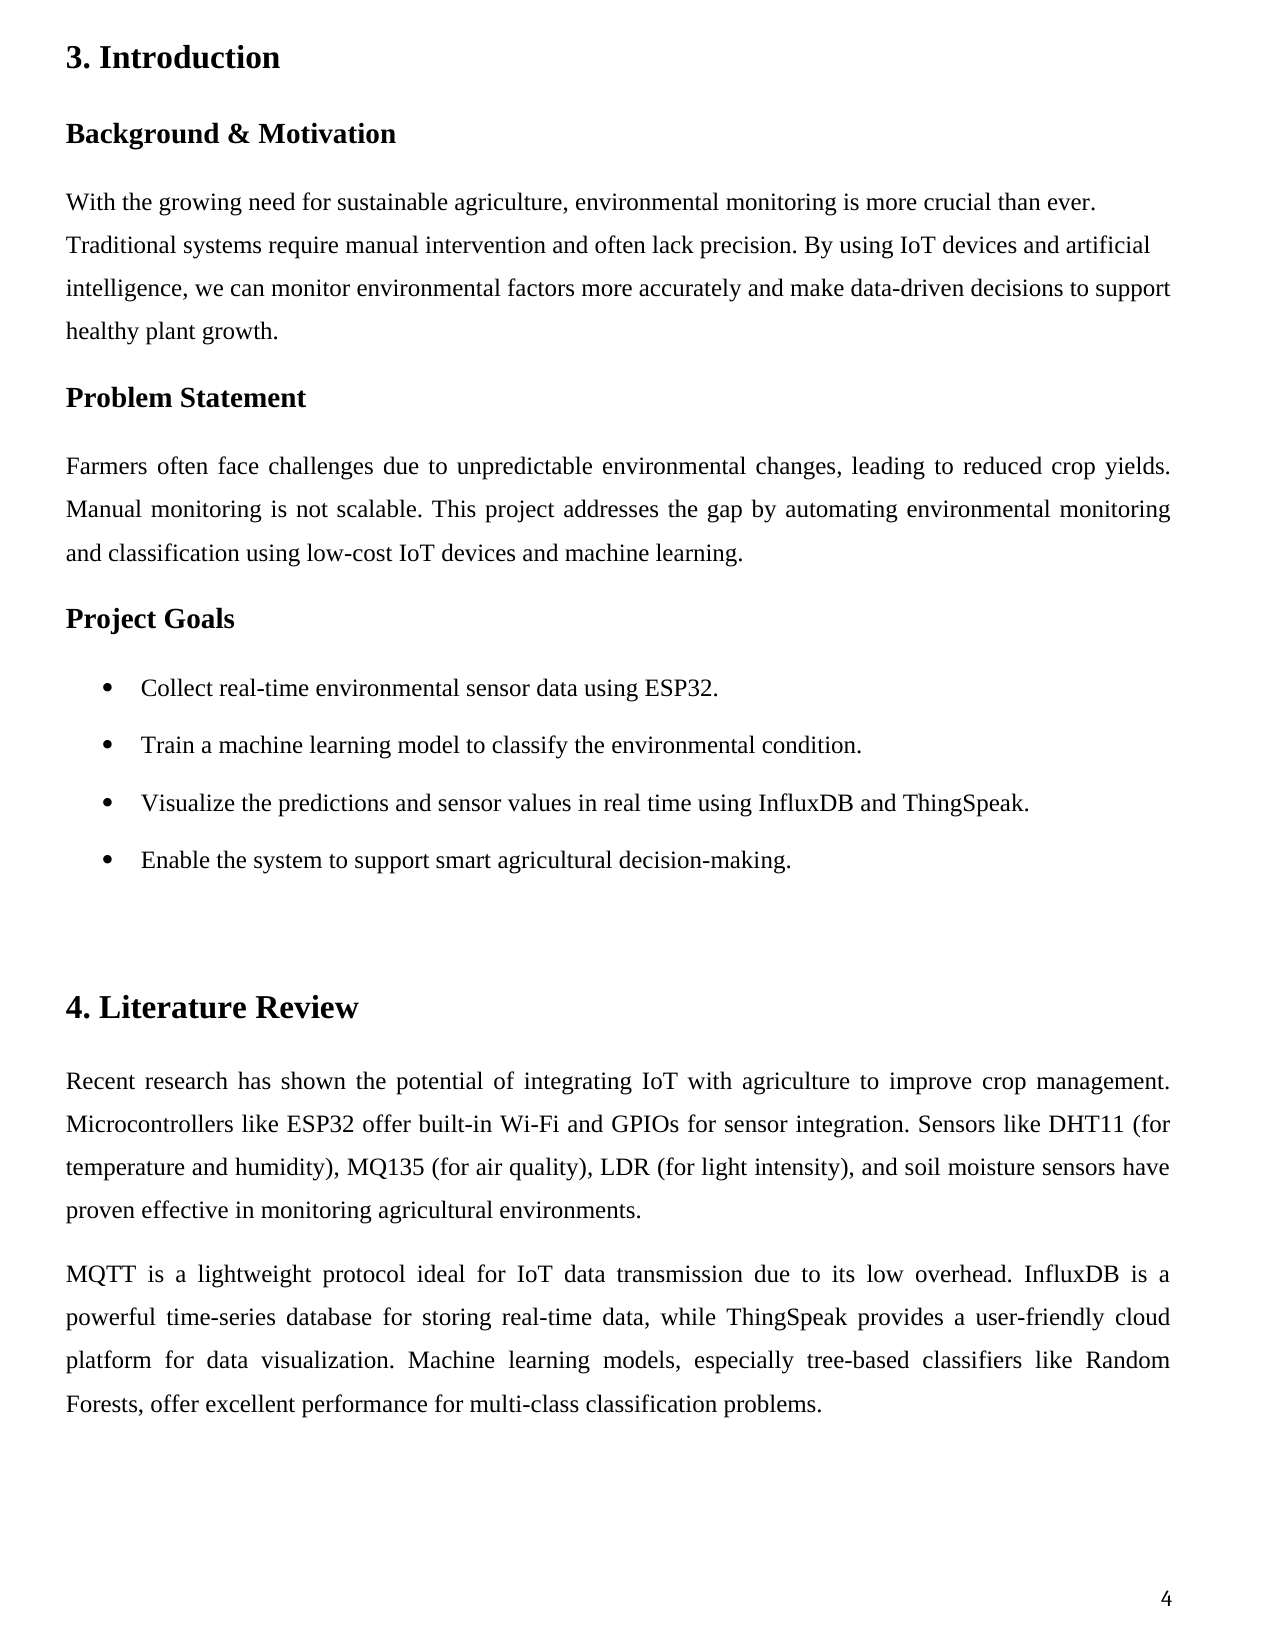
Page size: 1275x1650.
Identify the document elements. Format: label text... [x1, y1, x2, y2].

list Collect real-time environmental sensor data using ESP32. [103, 673, 1172, 702]
text 3. Introduction [66, 37, 1172, 76]
text Project Goals [66, 602, 1172, 635]
text 4. Literature Review [66, 988, 1172, 1026]
text MQTT is a lightweight protocol ideal for IoT data transmission due to its low overhead. InfluxDB is a powerful time-series database for storing real-time data, while ThingSpeak provides a user-friendly cloud platform for data visualization. Machine learning models, especially tree-based classifiers like Random Forests, offer excellent performance for multi-class classification problems. [66, 1259, 1172, 1417]
list Enable the system to support smart agricultural decision-making. [103, 845, 1172, 874]
text Farmers often face challenges due to unpredictable environmental changes, leading to reduced crop yields. Manual monitoring is not scalable. This project addresses the gap by automating environmental monitoring and classification using low-cost IoT devices and machine learning. [66, 451, 1172, 566]
text Recent research has shown the potential of integrating IoT with agriculture to improve crop management. Microcontrollers like ESP32 offer built-in Wi-Fi and GPIOs for sensor integration. Sensors like DHT11 (for temperature and humidity), MQ135 (for air quality), LDR (for light intensity), and soil moisture sensors have proven effective in monitoring agricultural environments. [66, 1066, 1172, 1224]
list Train a machine learning model to classify the environmental condition. [103, 730, 1172, 759]
text Background & Motivation [66, 116, 1172, 149]
list Visualize the predictions and sensor values in real time using InfluxDB and ThingSpeak. [103, 788, 1172, 817]
text Problem Statement [66, 380, 1172, 414]
text With the growing need for sustainable agriculture, environmental monitoring is more crucial than ever. Traditional systems require manual intervention and often lack precision. By using IoT devices and artificial intelligence, we can monitor environmental factors more accurately and make data-driven decisions to support healthy plant growth. [66, 187, 1172, 345]
